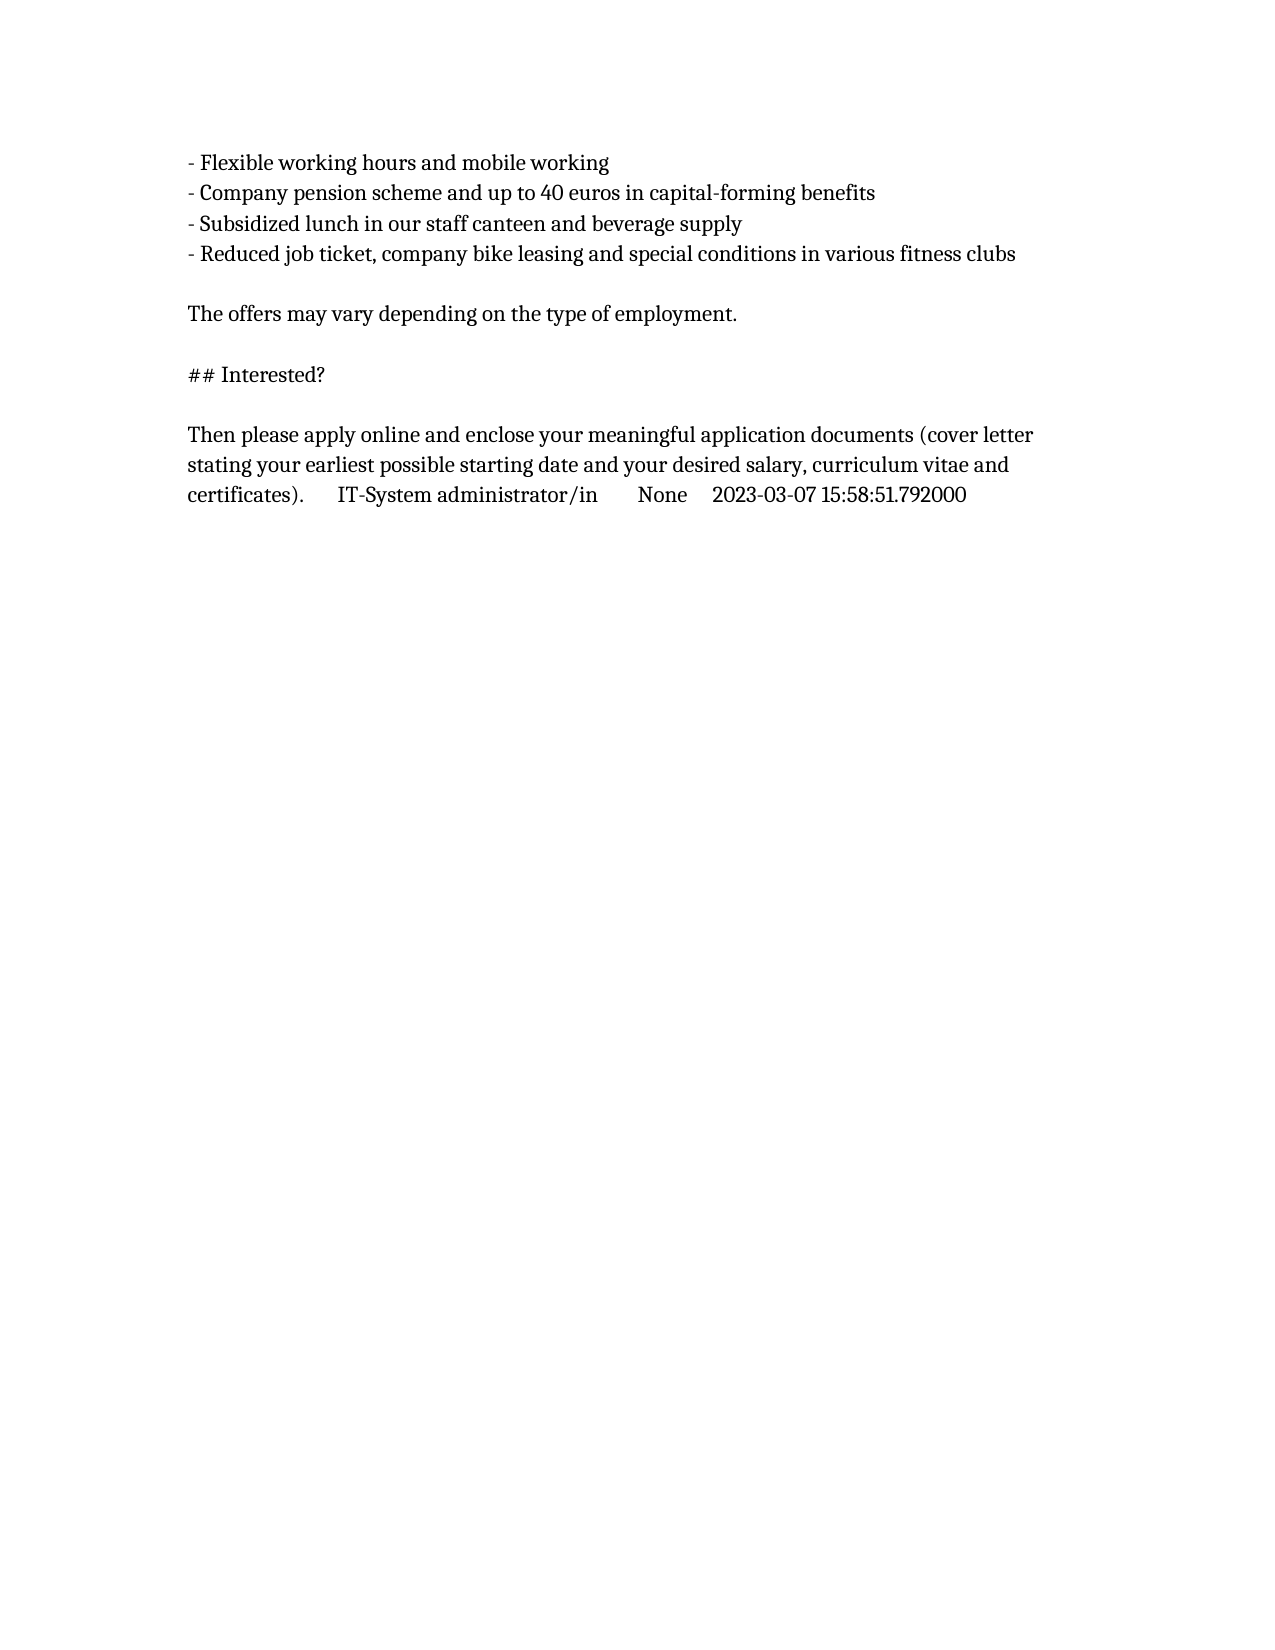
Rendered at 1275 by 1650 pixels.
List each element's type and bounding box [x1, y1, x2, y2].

text [187, 150, 1087, 539]
